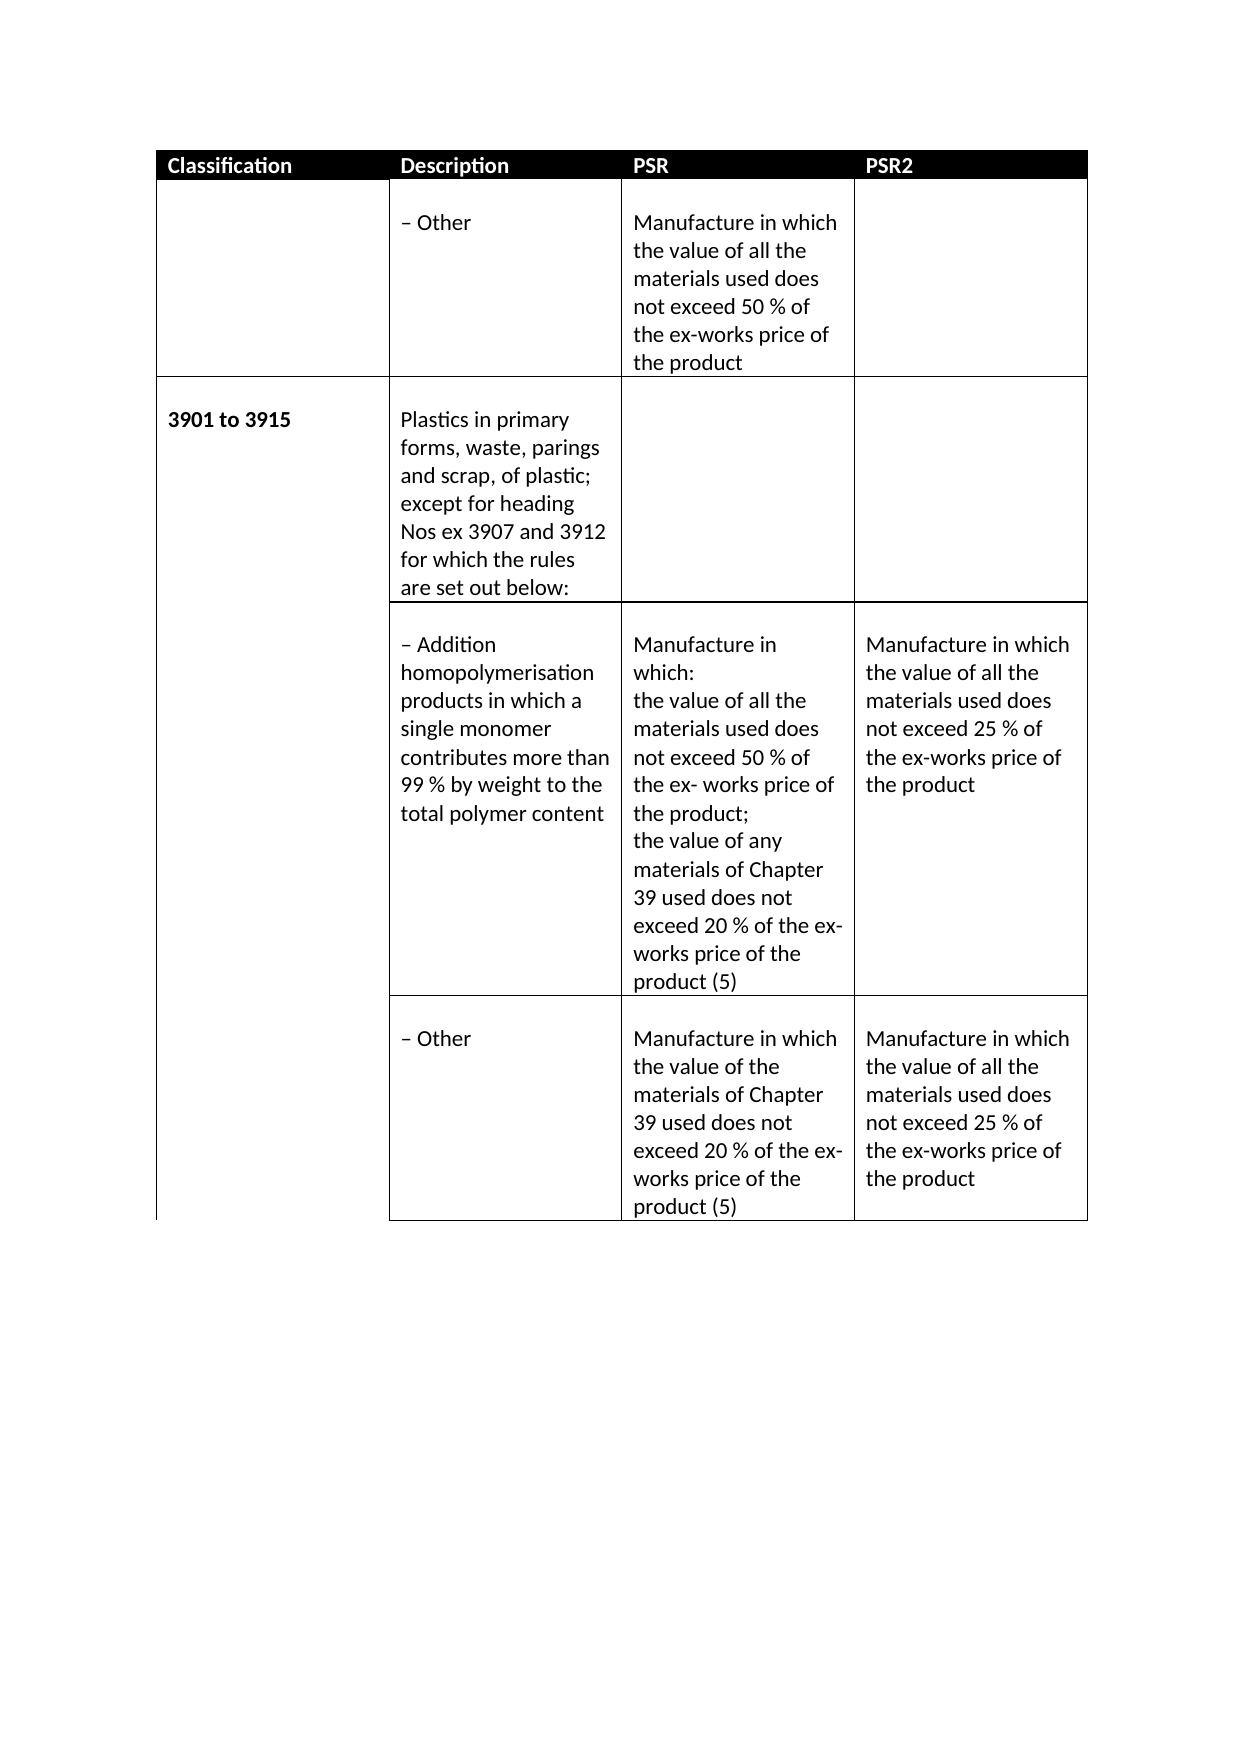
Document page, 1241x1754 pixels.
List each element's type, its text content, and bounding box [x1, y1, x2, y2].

table_header PSR [622, 151, 854, 179]
table_cell – Addition homopolymerisation products in which a single monomer contributes more than 99 % by weight to the total polymer content [390, 603, 621, 995]
table_cell Manufacture in which: the value of all the materials used does not exceed 50 % of the ex- works price of the product; the value of any materials of Chapter 39 used does not exceed 20 % of the ex-works price of the product (5) [622, 603, 854, 995]
table_header PSR2 [855, 151, 1087, 179]
table_cell [855, 377, 1087, 601]
table_cell [855, 179, 1087, 376]
table_cell Plastics in primary forms, waste, parings and scrap, of plastic; except for heading Nos ex 3907 and 3912 for which the rules are set out below: [390, 377, 621, 601]
table_header Description [390, 151, 621, 179]
table_cell Manufacture in which the value of all the materials used does not exceed 25 % of the ex-works price of the product [855, 996, 1087, 1220]
table_cell – Other [390, 996, 621, 1220]
table_cell [622, 377, 854, 601]
table_cell – Other [390, 179, 621, 376]
table_cell Manufacture in which the value of the materials of Chapter 39 used does not exceed 20 % of the ex-works price of the product (5) [622, 996, 854, 1220]
table_cell 3901 to 3915 [157, 377, 389, 1220]
table_cell Manufacture in which the value of all the materials used does not exceed 50 % of the ex-works price of the product [622, 179, 854, 376]
table_cell Manufacture in which the value of all the materials used does not exceed 25 % of the ex-works price of the product [855, 603, 1087, 995]
table_header Classification [157, 151, 389, 179]
